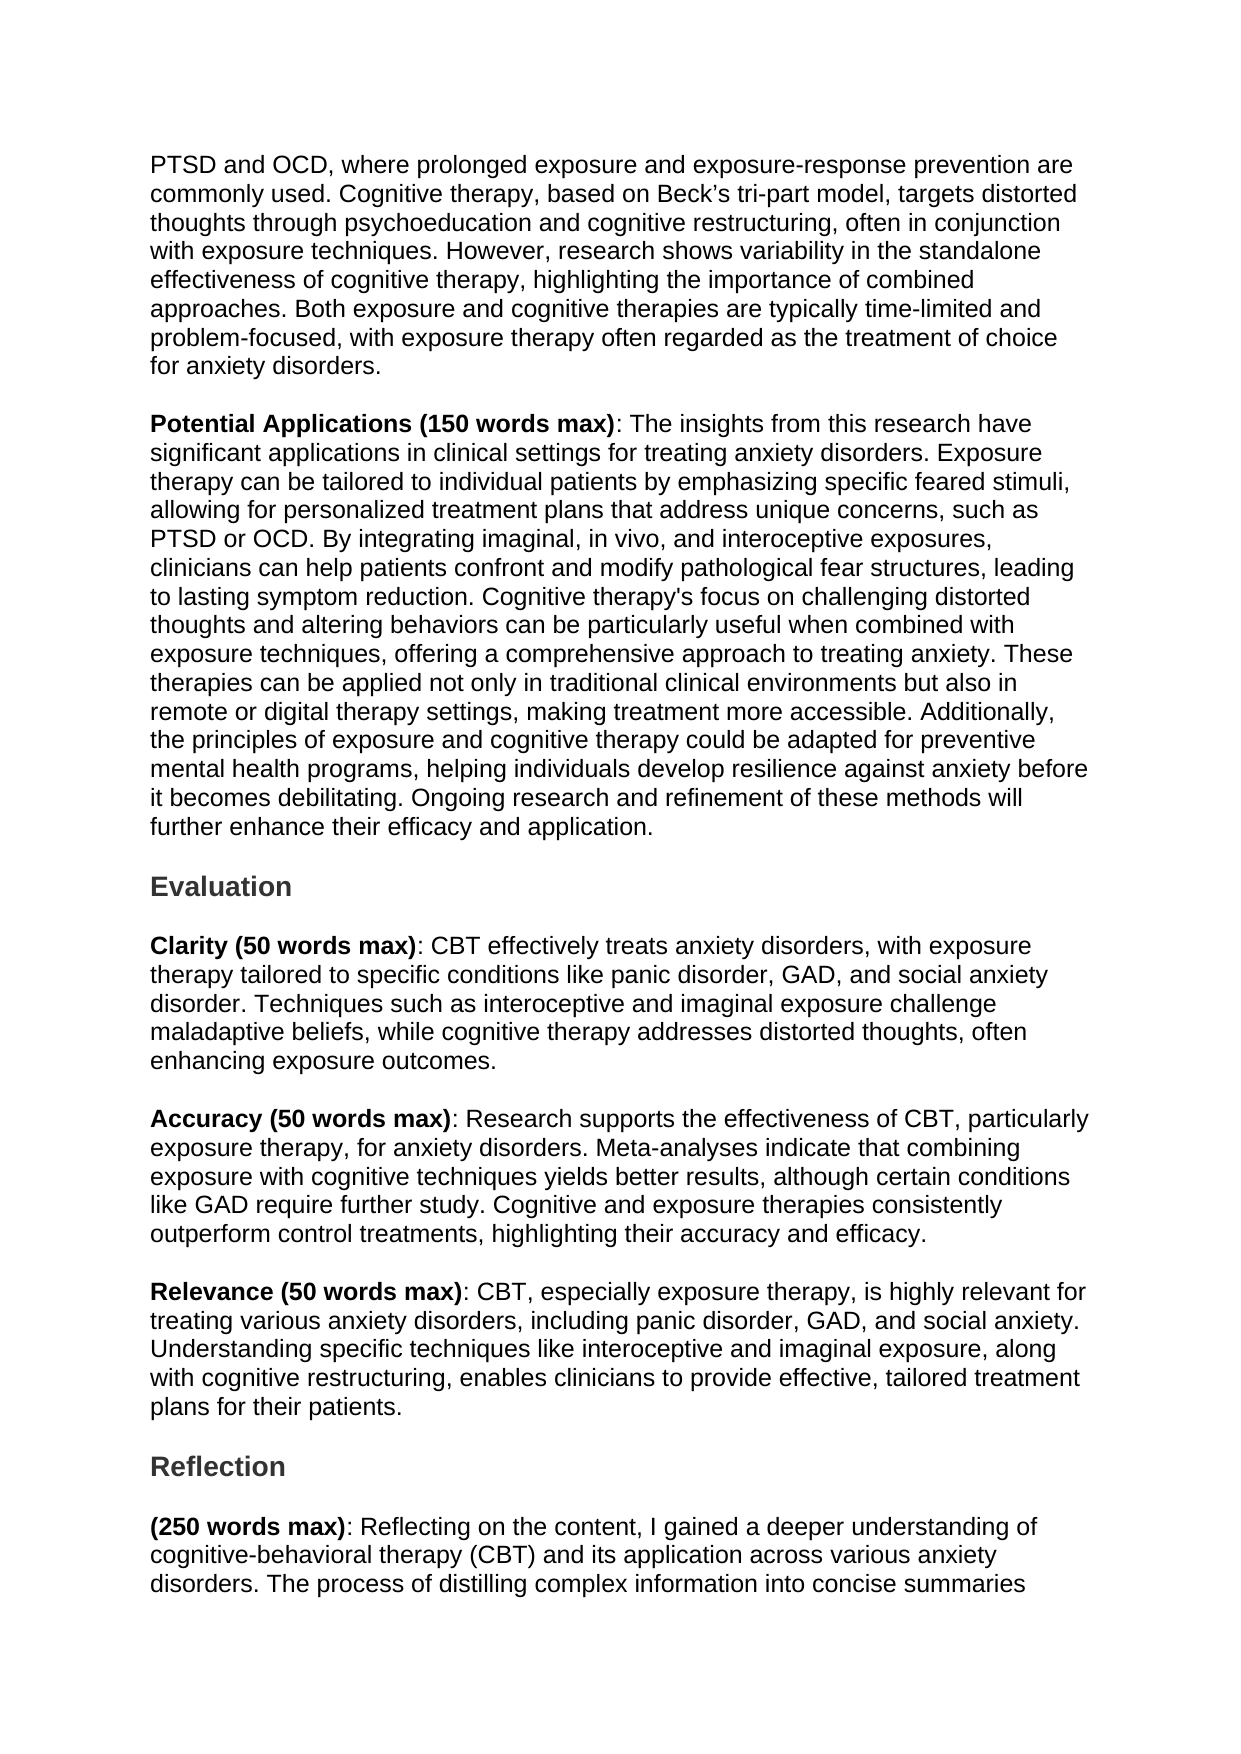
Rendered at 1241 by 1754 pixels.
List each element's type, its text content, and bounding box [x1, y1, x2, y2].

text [150, 1511, 1090, 1598]
subtitle Evaluation [150, 869, 1090, 902]
subtitle Reflection [150, 1450, 1090, 1482]
text Accuracy (50 words max): Research supports the effectiveness of CBT, particularly exposure therapy, for anxiety disorders. Meta-analyses indicate that combining exposure with cognitive techniques yields better results, although certain conditions like GAD require further study. Cognitive and exposure therapies consistently outperform control treatments, highlighting their accuracy and efficacy. [150, 1104, 1090, 1248]
text Relevance (50 words max): CBT, especially exposure therapy, is highly relevant for treating various anxiety disorders, including panic disorder, GAD, and social anxiety. Understanding specific techniques like interoceptive and imaginal exposure, along with cognitive restructuring, enables clinicians to provide effective, tailored treatment plans for their patients. [150, 1277, 1090, 1421]
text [150, 150, 1090, 380]
text Potential Applications (150 words max): The insights from this research have significant applications in clinical settings for treating anxiety disorders. Exposure therapy can be tailored to individual patients by emphasizing specific feared stimuli, allowing for personalized treatment plans that address unique concerns, such as PTSD or OCD. By integrating imaginal, in vivo, and interoceptive exposures, clinicians can help patients confront and modify pathological fear structures, leading to lasting symptom reduction. Cognitive therapy's focus on challenging distorted thoughts and altering behaviors can be particularly useful when combined with exposure techniques, offering a comprehensive approach to treating anxiety. These therapies can be applied not only in traditional clinical environments but also in remote or digital therapy settings, making treatment more accessible. Additionally, the principles of exposure and cognitive therapy could be adapted for preventive mental health programs, helping individuals develop resilience against anxiety before it becomes debilitating. Ongoing research and refinement of these methods will further enhance their efficacy and application. [150, 409, 1090, 840]
text Clarity (50 words max): CBT effectively treats anxiety disorders, with exposure therapy tailored to specific conditions like panic disorder, GAD, and social anxiety disorder. Techniques such as interoceptive and imaginal exposure challenge maladaptive beliefs, while cognitive therapy addresses distorted thoughts, often enhancing exposure outcomes. [150, 931, 1090, 1075]
